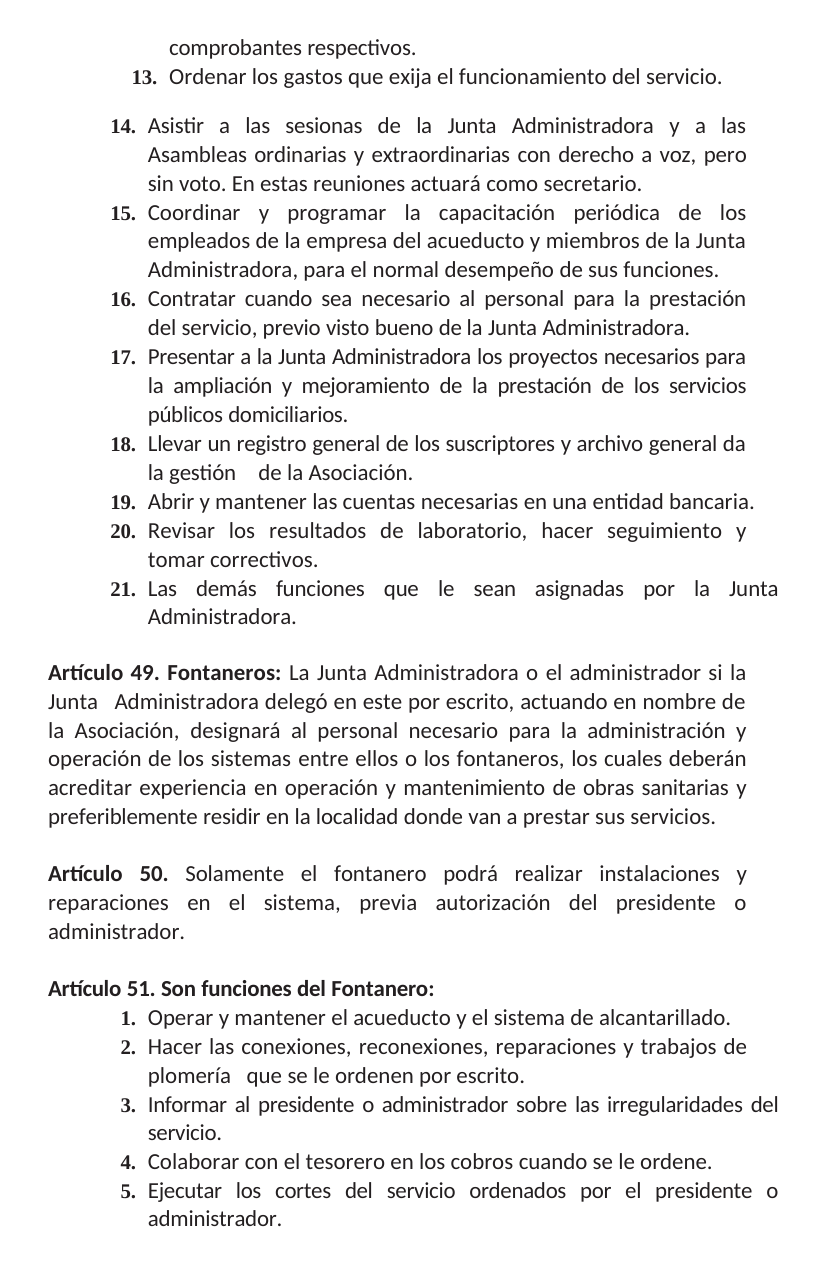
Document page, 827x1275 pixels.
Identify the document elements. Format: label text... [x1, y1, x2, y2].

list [131, 33, 768, 61]
list Hacer las conexiones, reconexiones, reparaciones y trabajos de plomería que se le ordenen por escrito. [120, 1032, 747, 1089]
subtitle Artículo 51. Son funciones del Fontanero: [48, 974, 779, 1002]
list Operar y mantener el acueducto y el sistema de alcantarillado. [120, 1003, 779, 1031]
list Llevar un registro general de los suscriptores y archivo general da la gestión de la Asociación. [110, 429, 746, 486]
list Las demás funciones que le sean asignadas por la Junta Administradora. [110, 574, 779, 630]
list Asistir a las sesionas de la Junta Administradora y a las Asambleas ordinarias y extraordinarias con derecho a voz, pero sin voto. En estas reuniones actuará como secretario. [110, 111, 747, 197]
list Coordinar y programar la capacitación periódica de los empleados de la empresa del acueducto y miembros de la Junta Administradora, para el normal desempeño de sus funciones. [110, 198, 747, 283]
list Informar al presidente o administrador sobre las irregularidades del servicio. [120, 1090, 779, 1146]
list Ordenar los gastos que exija el funcionamiento del servicio. [131, 62, 779, 90]
list Contratar cuando sea necesario al personal para la prestación del servicio, previo visto bueno de la Junta Administradora. [110, 284, 747, 341]
text Artículo 49. Fontaneros: La Junta Administradora o el administrador si la Junta Administradora delegó en este por escrito, actuando en nombre de la Asociación, designará al personal necesario para la administración y operación de los sistemas entre ellos o los fontaneros, los cuales deberán acreditar experiencia en operación y mantenimiento de obras sanitarias y preferiblemente residir en la localidad donde van a prestar sus servicios. [48, 658, 747, 830]
list Abrir y mantener las cuentas necesarias en una entidad bancaria. [110, 487, 779, 515]
list Ejecutar los cortes del servicio ordenados por el presidente o administrador. [120, 1176, 779, 1232]
list Presentar a la Junta Administradora los proyectos necesarios para la ampliación y mejoramiento de la prestación de los servicios públicos domiciliarios. [110, 342, 747, 428]
text Artículo 50. Solamente el fontanero podrá realizar instalaciones y reparaciones en el sistema, previa autorización del presidente o administrador. [48, 859, 747, 945]
list Revisar los resultados de laboratorio, hacer seguimiento y tomar correctivos. [110, 516, 747, 573]
list Colaborar con el tesorero en los cobros cuando se le ordene. [120, 1147, 779, 1175]
